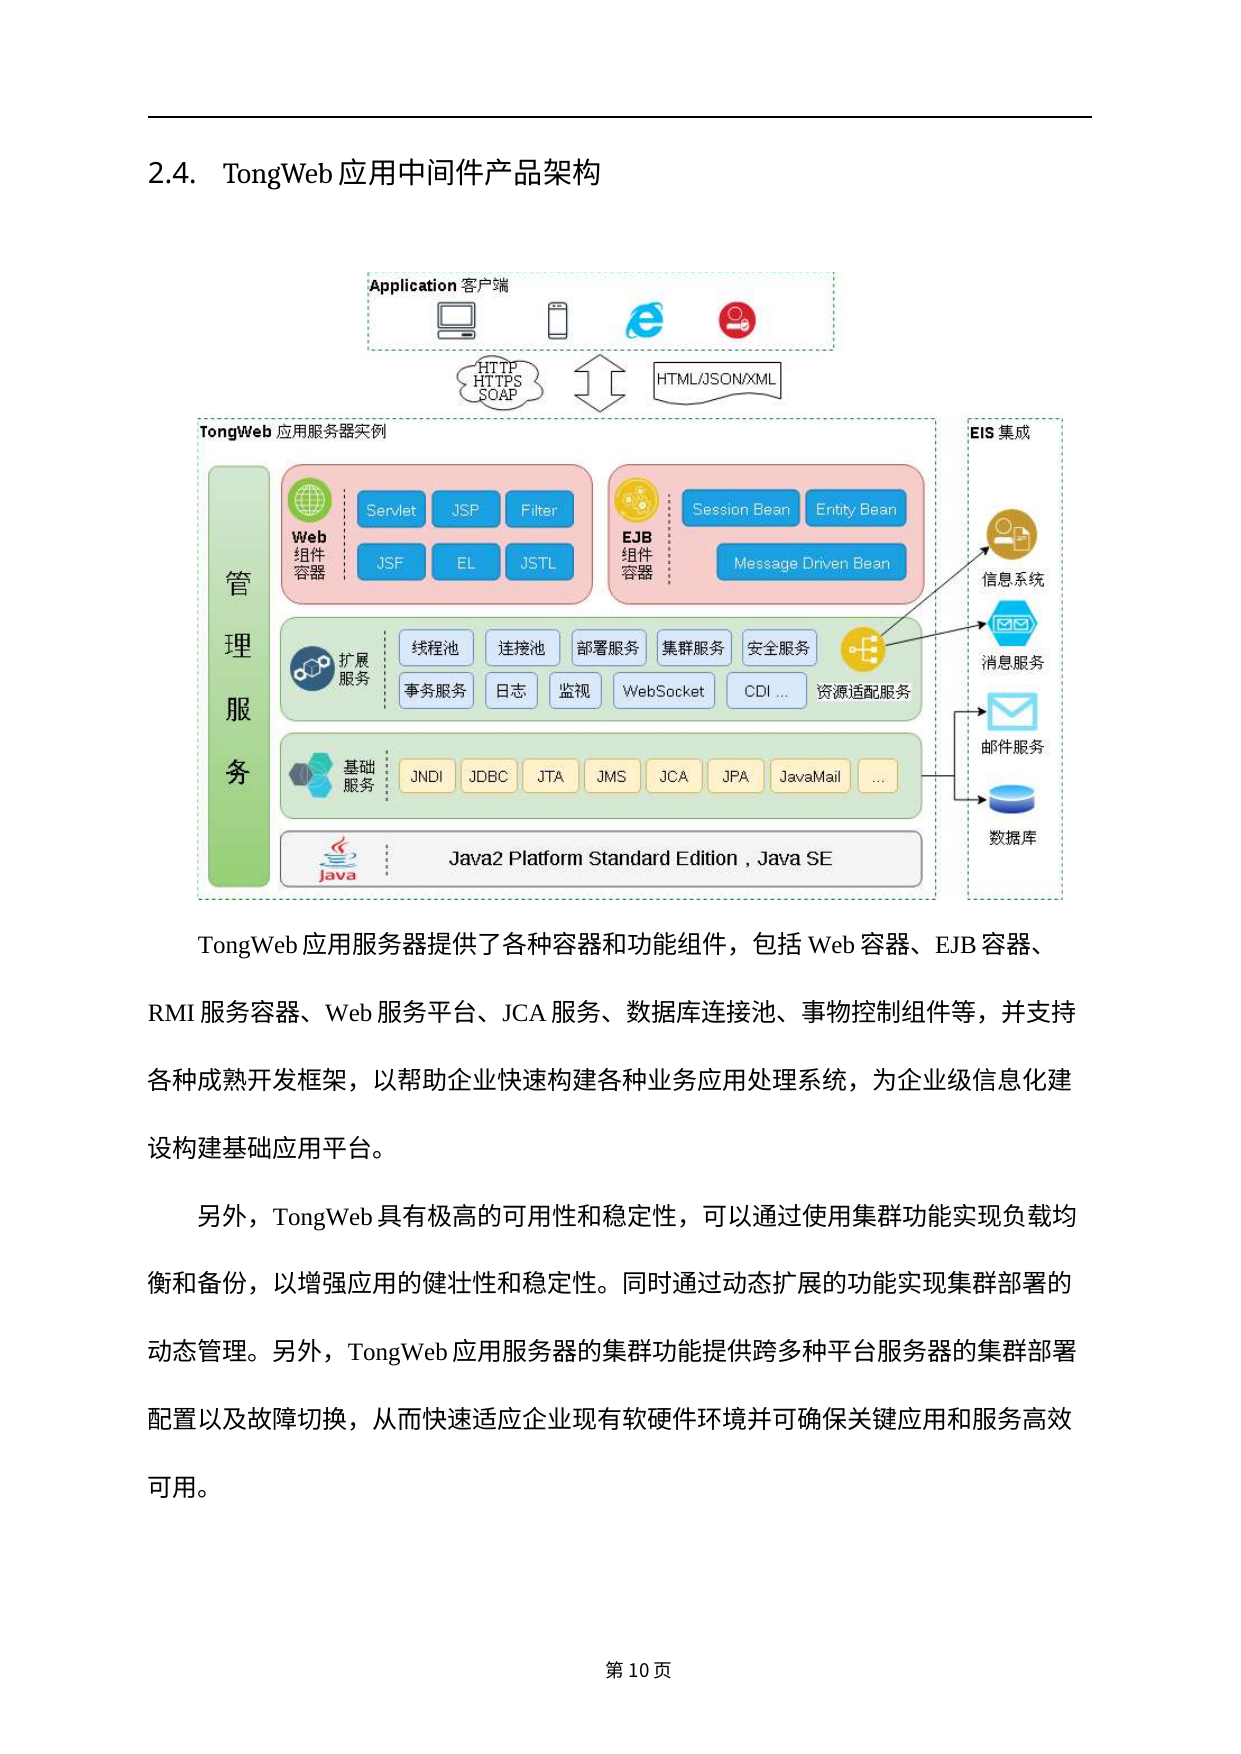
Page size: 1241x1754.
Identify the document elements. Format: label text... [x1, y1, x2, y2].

text 另外，TongWeb具有极高的可用性和稳定性，可以通过使用集群功能实现负载均衡和备份，以增强应用的健壮性和稳定性。同时通过动态扩展的功能实现集群部署的动态管理。另外，TongWeb应用服务器的集群功能提供跨多种平台服务器的集群部署配置以及故障切换，从而快速适应企业现有软硬件环境并可确保关键应用和服务高效可用。 [148, 1180, 1092, 1520]
picture [197, 272, 1063, 900]
text TongWeb应用服务器提供了各种容器和功能组件，包括Web容器、EJB容器、RMI服务容器、Web服务平台、JCA服务、数据库连接池、事物控制组件等，并支持各种成熟开发框架，以帮助企业快速构建各种业务应用处理系统，为企业级信息化建设构建基础应用平台。 [148, 908, 1092, 1180]
subtitle TongWeb应用中间件产品架构 [148, 137, 1092, 205]
